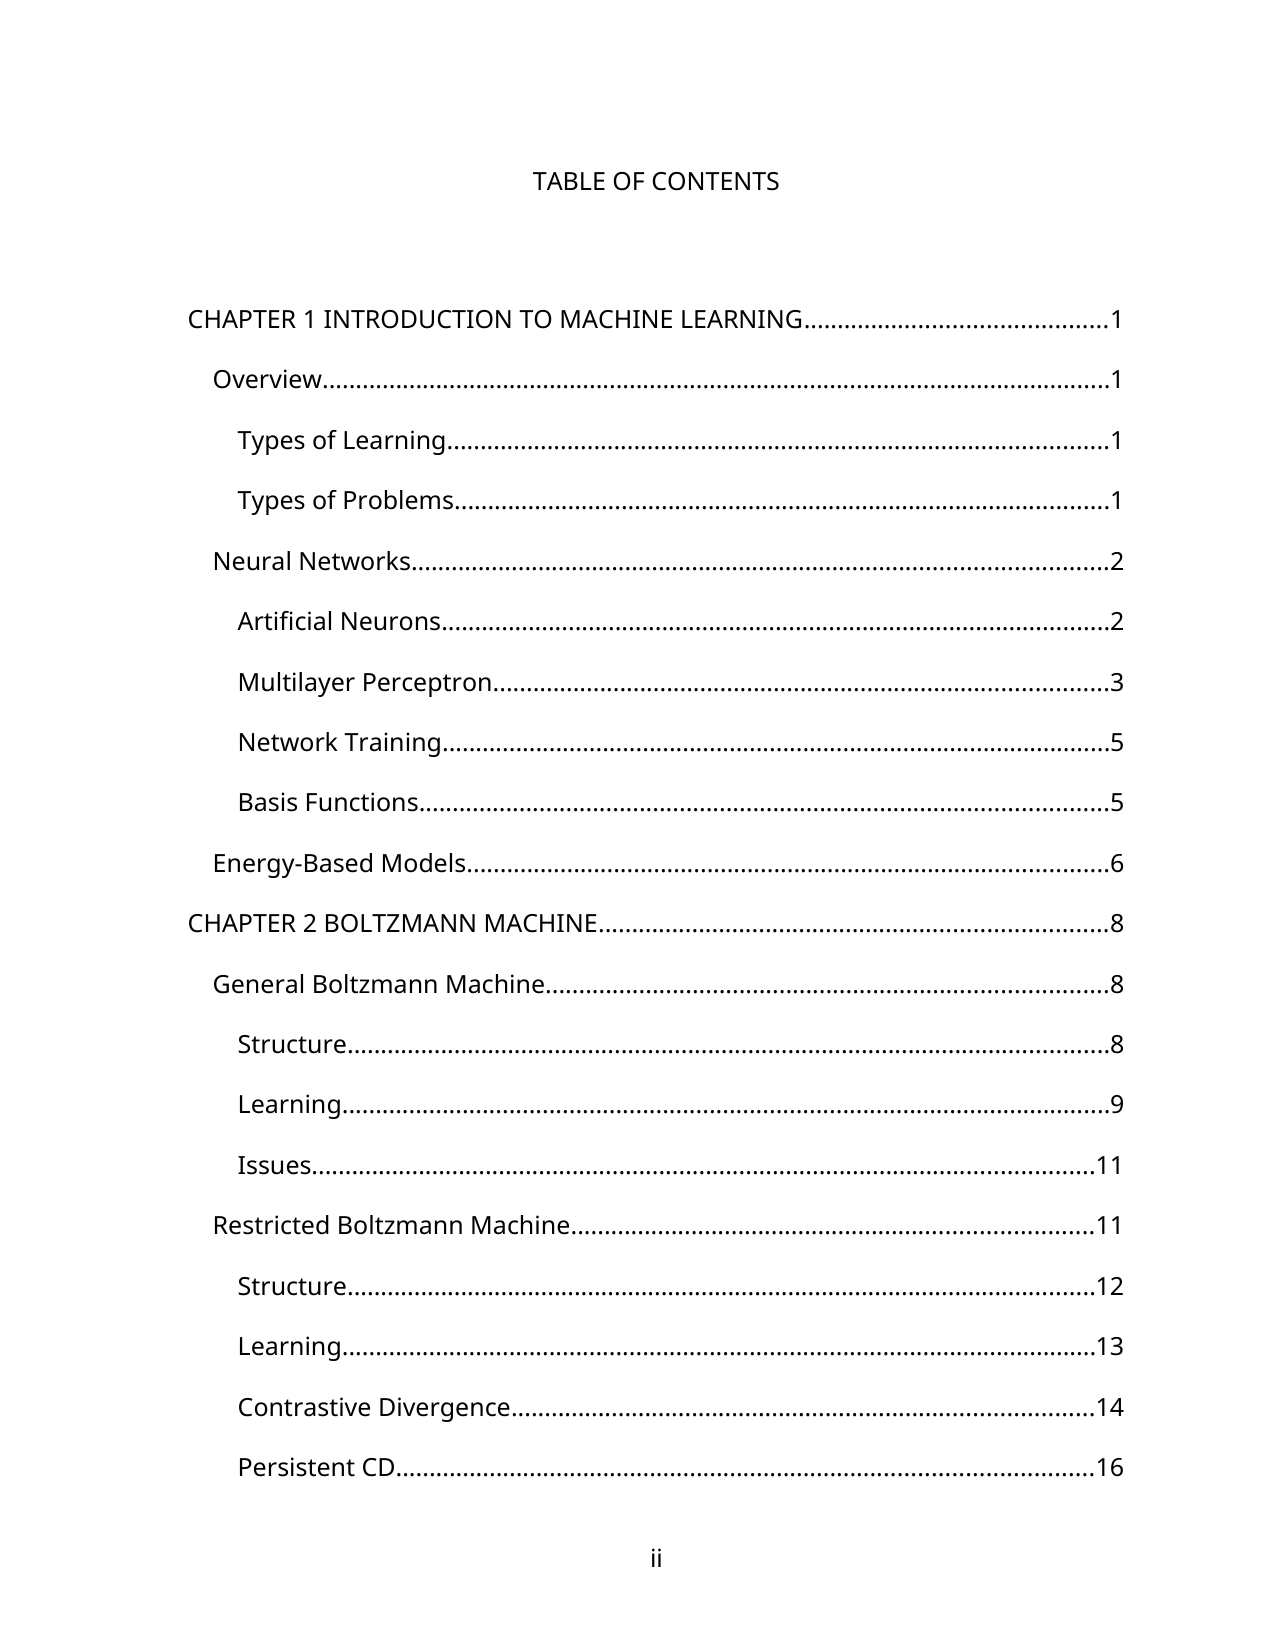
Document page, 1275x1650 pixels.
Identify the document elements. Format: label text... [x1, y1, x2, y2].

text TABLE OF CONTENTS [187, 150, 1125, 200]
